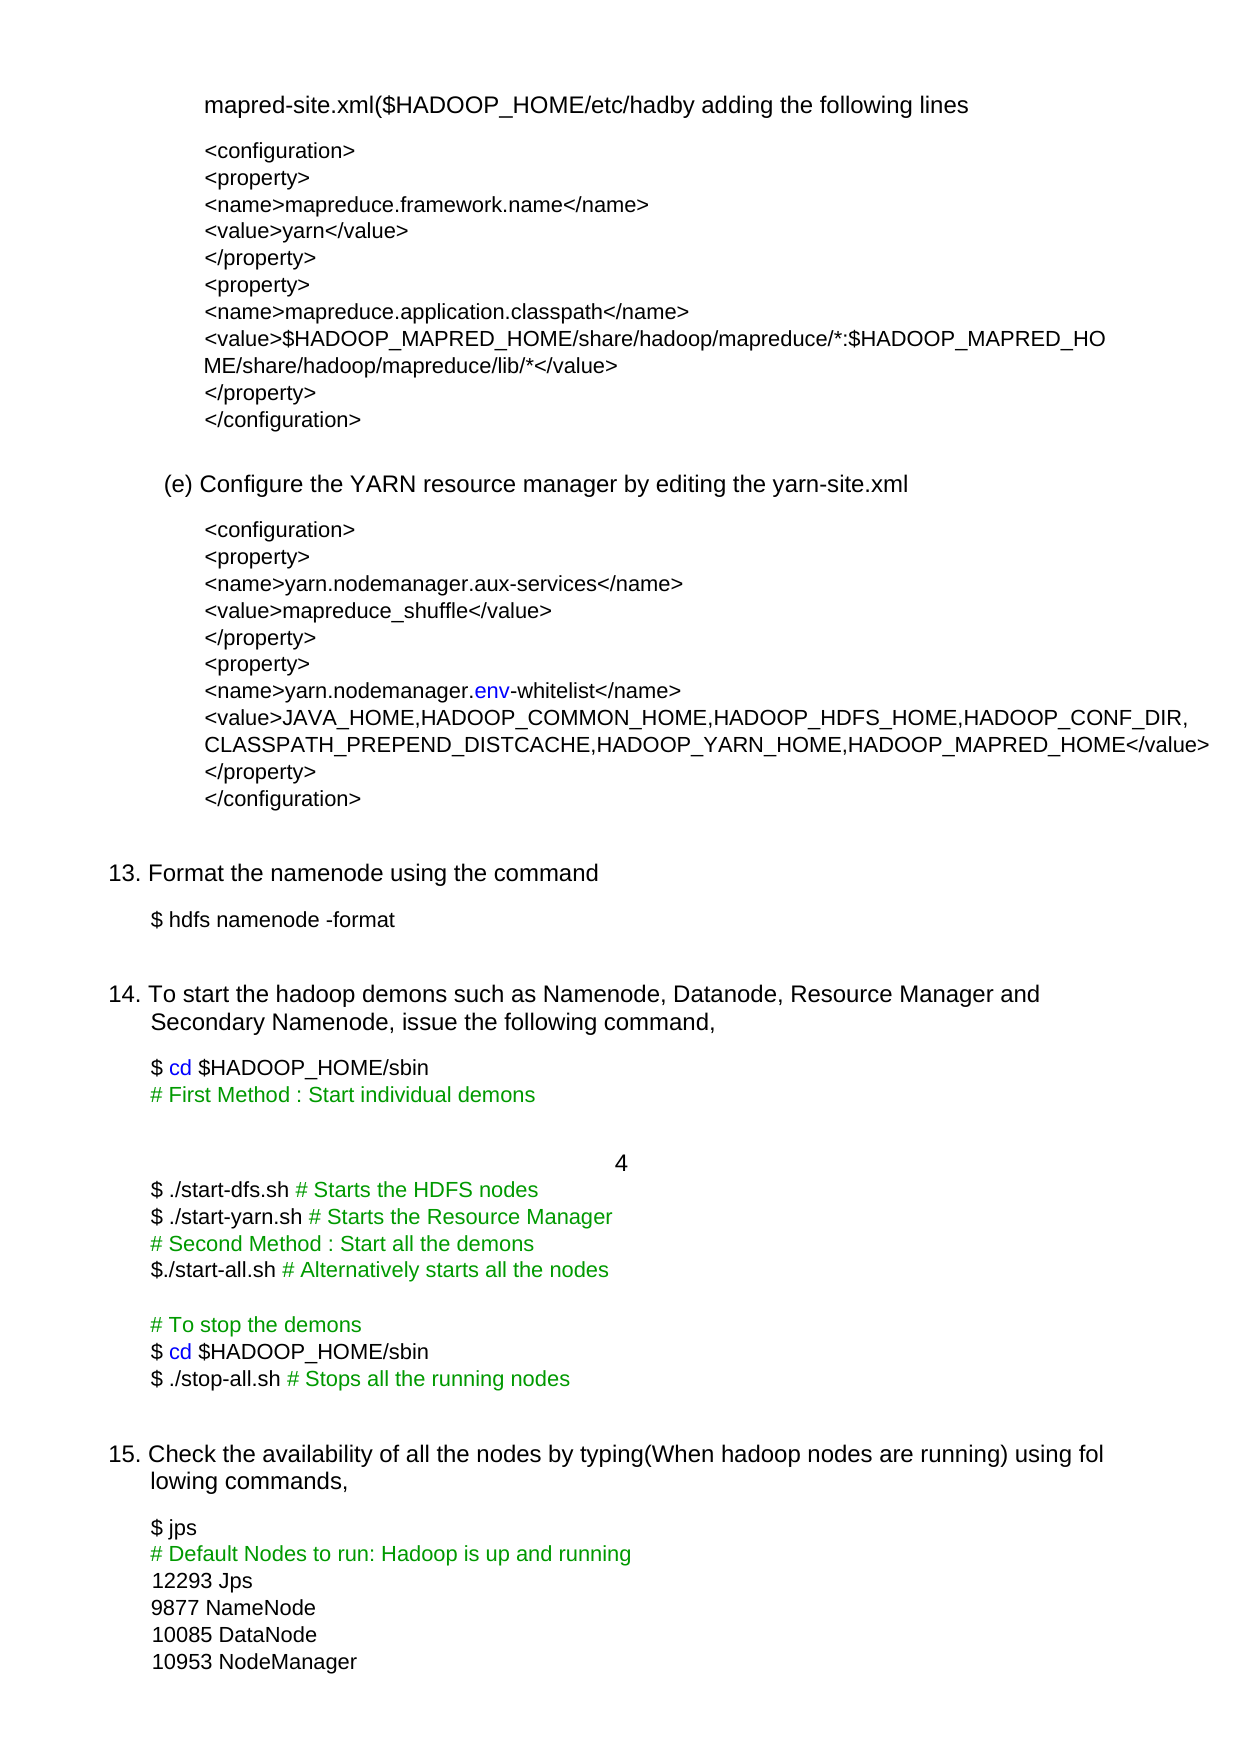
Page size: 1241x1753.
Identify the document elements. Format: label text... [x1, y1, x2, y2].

text </property> [204, 759, 1239, 784]
text 4 [614, 1149, 1239, 1177]
text </property> [204, 245, 1239, 271]
text # Second Method : Start all the demons [150, 1230, 1239, 1256]
text <name>mapreduce.application.classpath</name> [204, 299, 1239, 324]
text # Default Nodes to run: Hadoop is up and running [150, 1541, 1239, 1566]
text </configuration> [204, 786, 1239, 811]
text <property> [204, 165, 1239, 190]
text # To stop the demons [150, 1312, 1239, 1338]
text CLASSPATH_PREPEND_DISTCACHE,HADOOP_YARN_HOME,HADOOP_MAPRED_HOME</value> [204, 732, 1239, 757]
text $ ./start-dfs.sh # Starts the HDFS nodes [151, 1177, 1239, 1202]
text <value>$HADOOP_MAPRED_HOME/share/hadoop/mapreduce/*:$HADOOP_MAPRED_HO [204, 326, 1239, 351]
text # First Method : Start individual demons [150, 1081, 1239, 1107]
text <value>mapreduce_shuffle</value> [204, 598, 1239, 623]
text $ cd $HADOOP_HOME/sbin [151, 1054, 1239, 1080]
text <name>yarn.nodemanager.env-whitelist</name> [204, 678, 1239, 703]
text 13. Format the namenode using the command [108, 859, 1239, 887]
text (e) Configure the YARN resource manager by editing the yarn-site.xml [163, 470, 1239, 497]
text <name>yarn.nodemanager.aux-services</name> [204, 571, 1239, 596]
text $ ./stop-all.sh # Stops all the running nodes [151, 1366, 1239, 1391]
text </property> [204, 380, 1239, 405]
text $./start-all.sh # Alternatively starts all the nodes [151, 1257, 1239, 1282]
text 14. To start the hadoop demons such as Namenode, Datanode, Resource Manager and Secondary Namenode, issue the following command, [108, 980, 1152, 1035]
text <value>JAVA_HOME,HADOOP_COMMON_HOME,HADOOP_HDFS_HOME,HADOOP_CONF_DIR, [204, 705, 1239, 730]
text <property> [204, 272, 1239, 297]
text $ cd $HADOOP_HOME/sbin [151, 1339, 1239, 1364]
text </property> [204, 624, 1239, 650]
text <value>yarn</value> [204, 218, 1239, 244]
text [161, 91, 1230, 118]
text 9877 NameNode [151, 1595, 1239, 1620]
text 15. Check the availability of all the nodes by typing(When hadoop nodes are running) using fol lowing commands, [108, 1440, 1151, 1495]
text 10085 DataNode [152, 1622, 1239, 1647]
text <name>mapreduce.framework.name</name> [204, 192, 1239, 217]
text <property> [204, 544, 1239, 569]
text $ hdfs namenode -format [151, 906, 1239, 932]
text <configuration> [204, 517, 1239, 542]
text 10953 NodeManager [152, 1649, 1239, 1674]
text ME/share/hadoop/mapreduce/lib/*</value> [203, 353, 1239, 378]
text <property> [204, 651, 1239, 677]
text $ jps [151, 1514, 1239, 1539]
text $ ./start-yarn.sh # Starts the Resource Manager [151, 1203, 1239, 1229]
text <configuration> [204, 138, 1239, 163]
text 12293 Jps [152, 1568, 1239, 1593]
text </configuration> [204, 407, 1239, 432]
